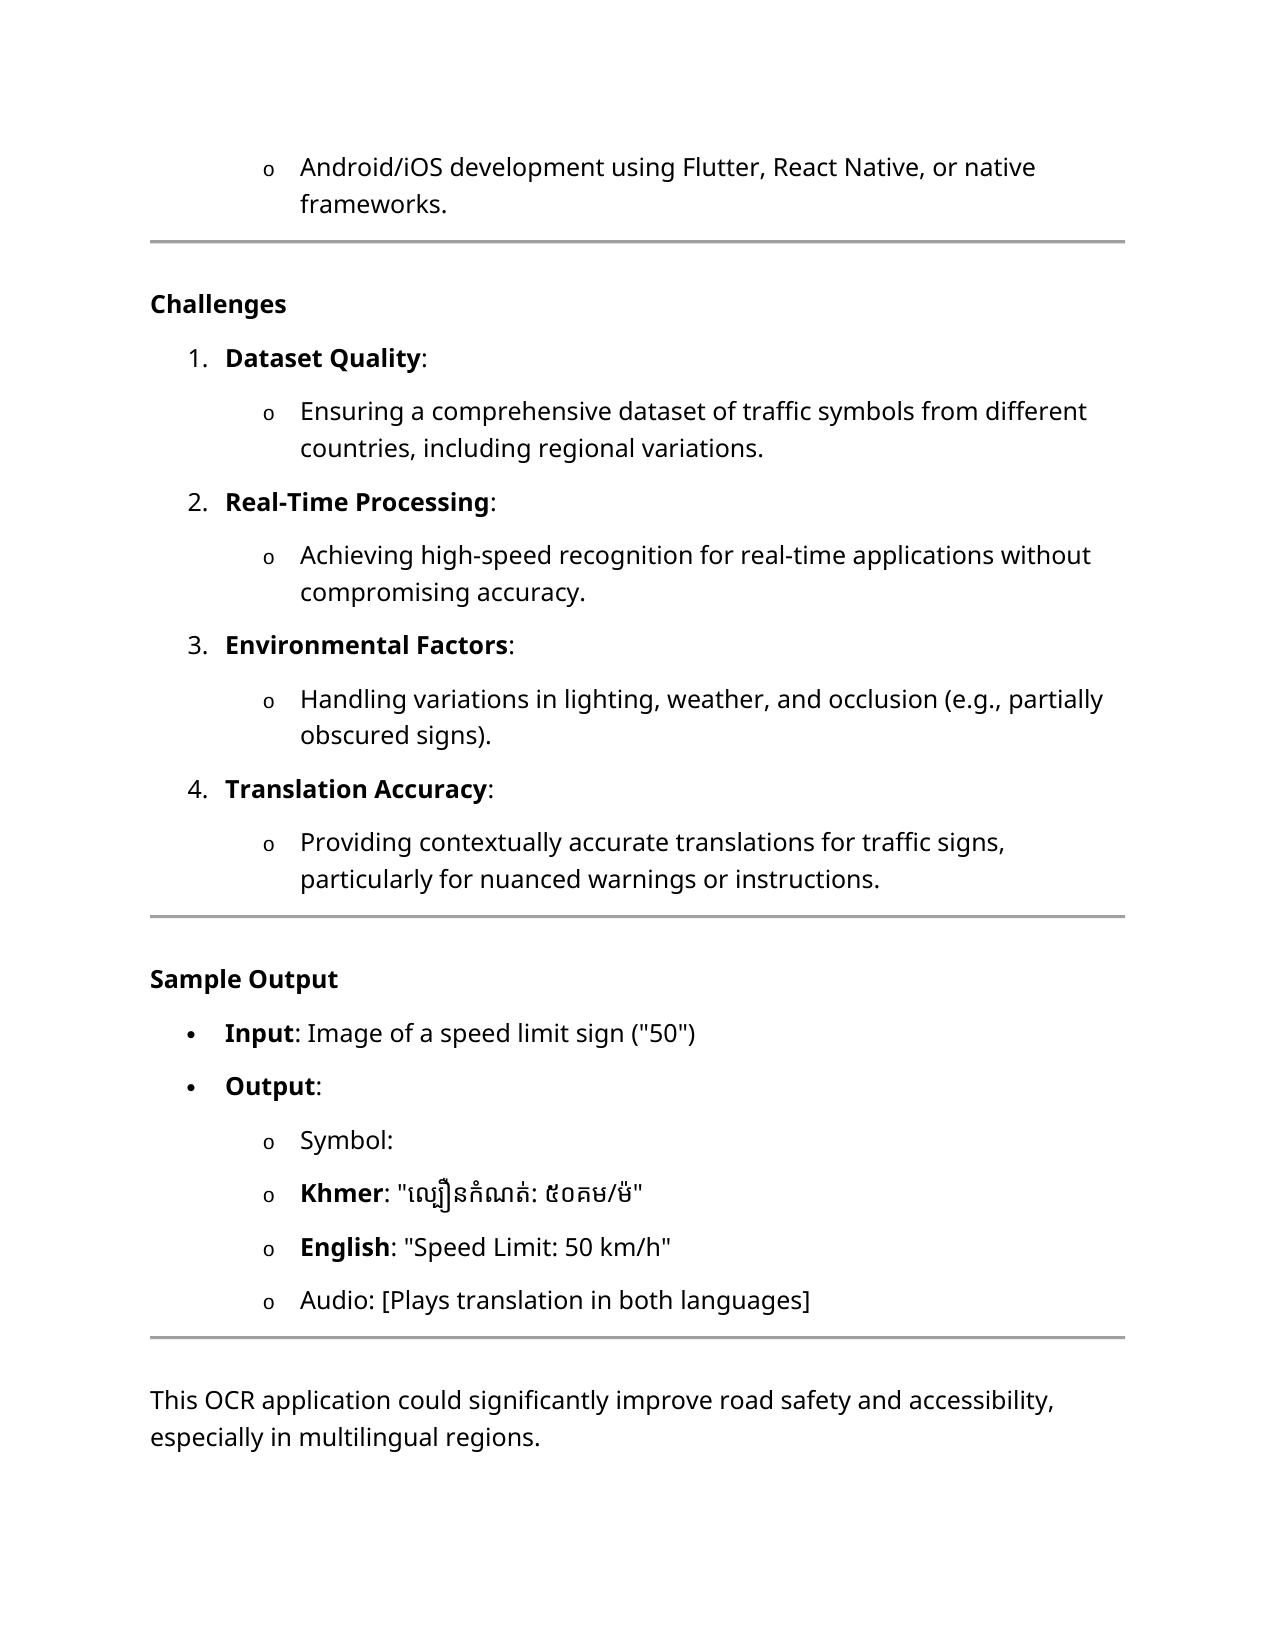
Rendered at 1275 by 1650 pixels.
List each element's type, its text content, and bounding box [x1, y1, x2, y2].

text Challenges [150, 287, 1125, 321]
list Android/iOS development using Flutter, React Native, or native frameworks. [262, 150, 1125, 221]
list Achieving high-speed recognition for real-time applications without compromising accuracy. [262, 538, 1125, 608]
list Providing contextually accurate translations for traffic signs, particularly for nuanced warnings or instructions. [262, 825, 1125, 896]
list Ensuring a comprehensive dataset of traffic symbols from different countries, including regional variations. [262, 394, 1125, 465]
list Translation Accuracy: [187, 771, 1125, 806]
list Real-Time Processing: [187, 484, 1125, 518]
list Output: [187, 1069, 1125, 1103]
list Symbol: [262, 1122, 1125, 1156]
list Handling variations in lighting, weather, and occlusion (e.g., partially obscured signs). [262, 681, 1125, 752]
list Input: Image of a speed limit sign ("50") [187, 1015, 1125, 1049]
list English: "Speed Limit: 50 km/h" [262, 1229, 1125, 1263]
list Dataset Quality: [187, 341, 1125, 374]
list Audio: [Plays translation in both languages] [262, 1283, 1125, 1317]
list Environmental Factors: [187, 628, 1125, 662]
text This OCR application could significantly improve road safety and accessibility, especially in multilingual regions. [150, 1383, 1125, 1454]
list Khmer: "ល្បឿនកំណត់: ៥០គម/ម៉" [262, 1176, 1125, 1210]
text Sample Output [150, 962, 1125, 996]
